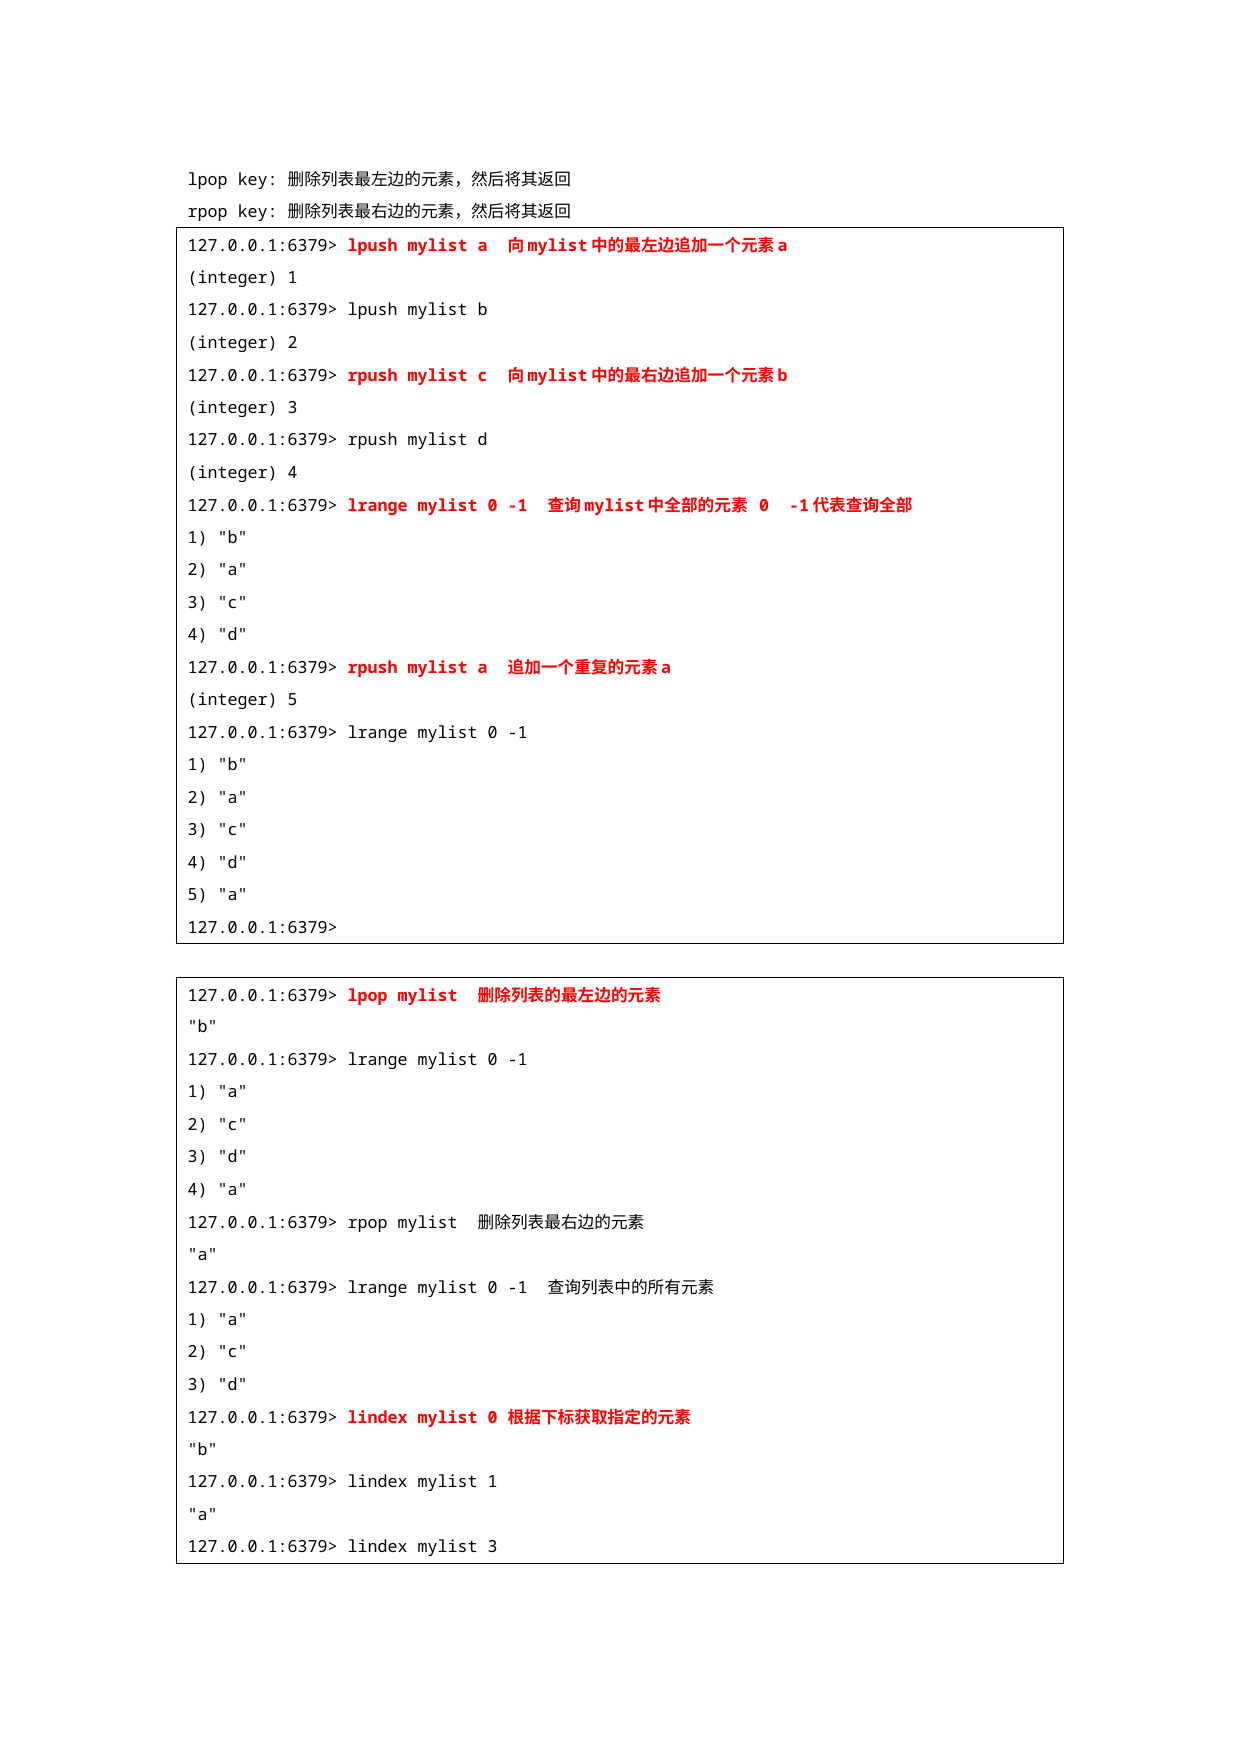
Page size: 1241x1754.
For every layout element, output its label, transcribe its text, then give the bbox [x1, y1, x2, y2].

text rpop key: 删除列表最右边的元素，然后将其返回 [187, 194, 1053, 227]
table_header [177, 978, 1063, 1563]
text lpop key: 删除列表最左边的元素，然后将其返回 [187, 162, 1053, 194]
table_header 127.0.0.1:6379> lpush mylist a 向mylist中的最左边追加一个元素a (integer) 1 127.0.0.1:6379> lpush mylist b (integer) 2 127.0.0.1:6379> rpush mylist c 向mylist中的最右边追加一个元素b (integer) 3 127.0.0.1:6379> rpush mylist d (integer) 4 127.0.0.1:6379> lrange mylist 0 -1 查询mylist中全部的元素 0 -1代表查询全部 1) "b" 2) "a" 3) "c" 4) "d" 127.0.0.1:6379> rpush mylist a 追加一个重复的元素a (integer) 5 127.0.0.1:6379> lrange mylist 0 -1 1) "b" 2) "a" 3) "c" 4) "d" 5) "a" 127.0.0.1:6379> [177, 228, 1063, 943]
